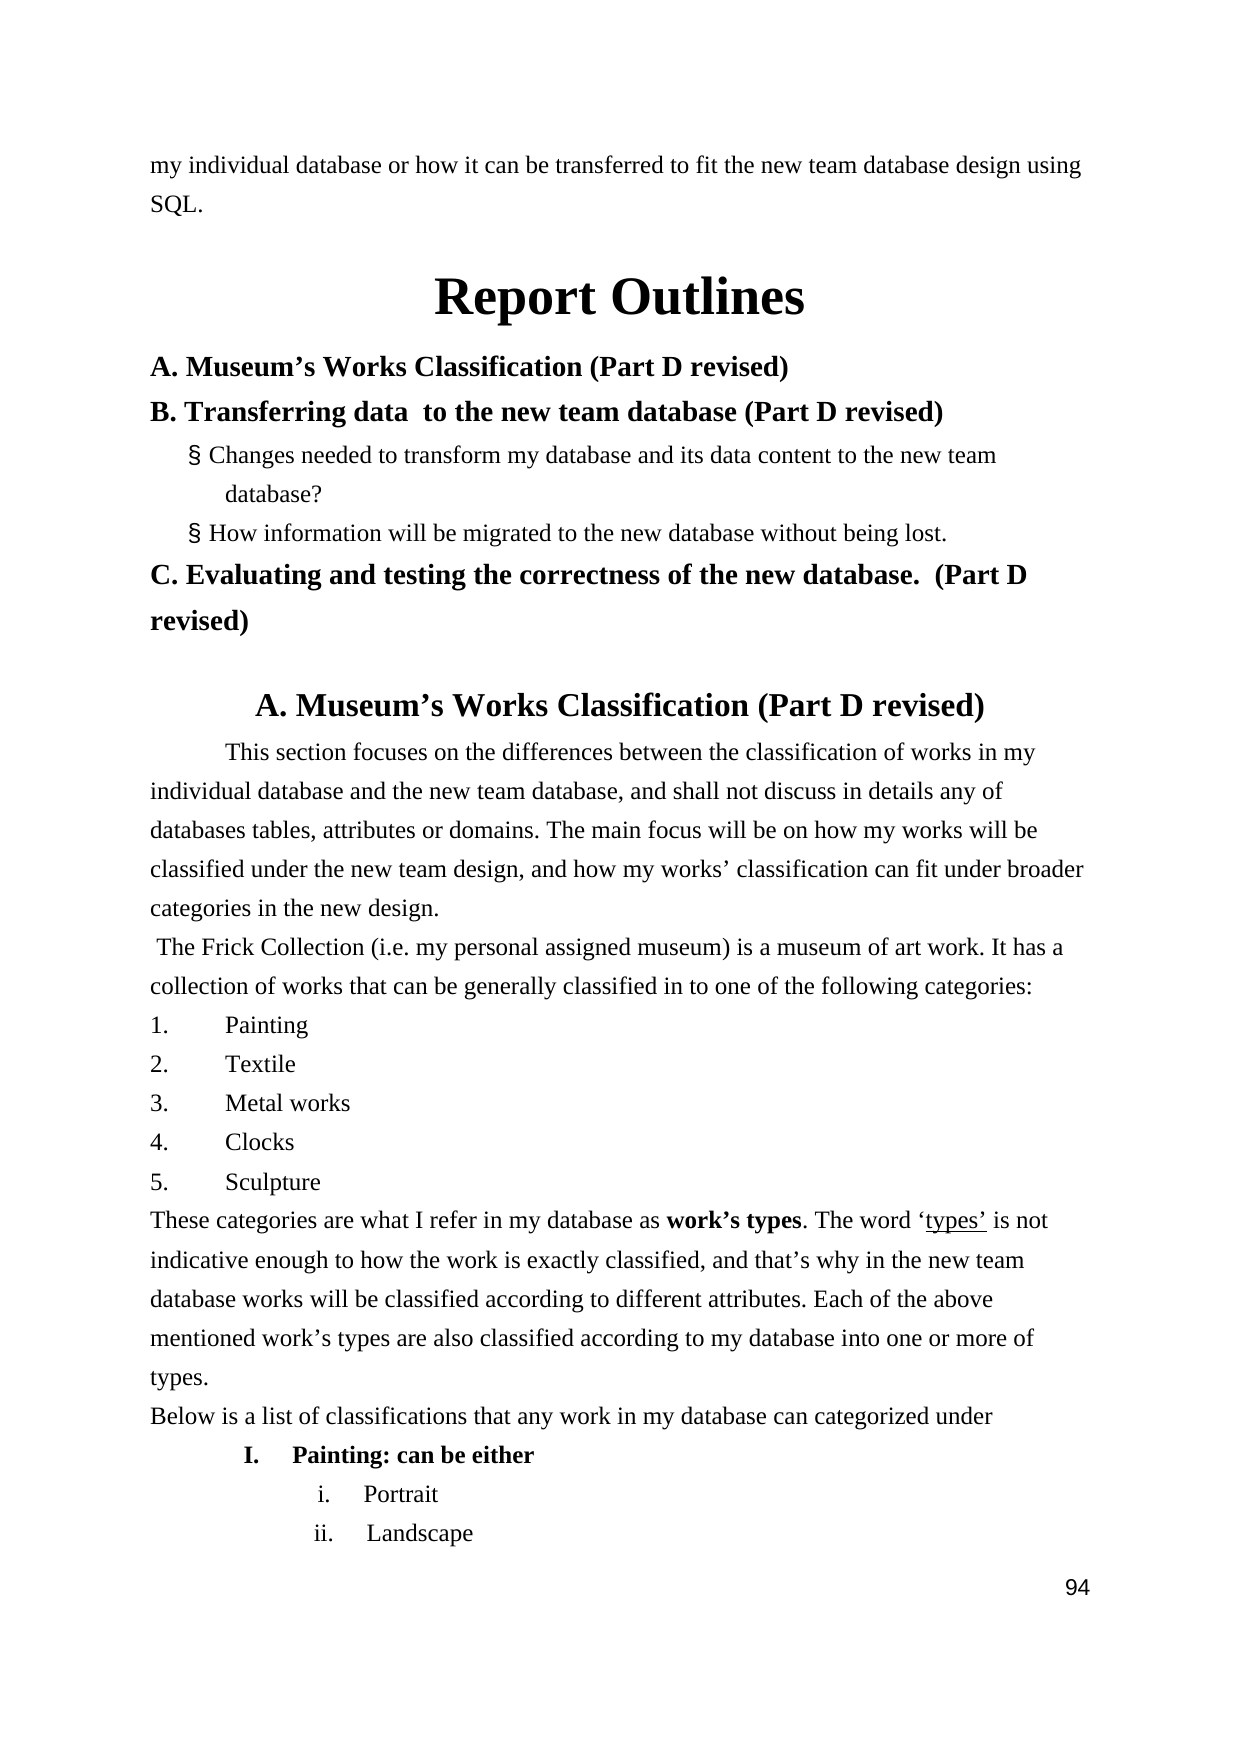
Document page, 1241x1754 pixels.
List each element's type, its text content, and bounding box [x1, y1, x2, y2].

text This section focuses on the differences between the classification of works in my individual database and the new team database, and shall not discuss in details any of databases tables, attributes or domains. The main focus will be on how my works will be classified under the new team design, and how my works’ classification can fit under broader categories in the new design. [150, 737, 1090, 922]
text i. Portrait [262, 1479, 1090, 1508]
text The Frick Collection (i.e. my personal assigned museum) is a museum of art work. It has a collection of works that can be generally classified in to one of the following categories: [150, 932, 1090, 1000]
text Below is a list of classifications that any work in my database can categorized under [150, 1401, 1090, 1430]
text C. Evaluating and testing the correctness of the new database. (Part D revised) [150, 557, 1090, 636]
text These categories are what I refer in my database as work’s types. The word ‘types’ is not indicative enough to how the work is exactly classified, and that’s why in the new team database works will be classified according to different attributes. Each of the above mentioned work’s types are also classified according to my database into one or more of types. [150, 1206, 1090, 1391]
text A. Museum’s Works Classification (Part D revised) [150, 349, 1090, 382]
text Report Outlines [150, 264, 1090, 326]
text § Changes needed to transform my database and its data content to the new team database? [187, 440, 1090, 508]
text A. Museum’s Works Classification (Part D revised) [150, 685, 1090, 723]
text B. Transferring data to the new team database (Part D revised) [150, 394, 1090, 428]
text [150, 150, 1090, 218]
text 5. Sculpture [150, 1167, 1090, 1195]
text § How information will be migrated to the new database without being lost. [187, 518, 1090, 547]
text I. Painting: can be either [225, 1440, 1090, 1469]
text 1. Painting [150, 1010, 1090, 1039]
text 2. Textile [150, 1049, 1090, 1078]
text ii. Landscape [262, 1518, 1090, 1547]
text 3. Metal works [150, 1088, 1090, 1117]
text 4. Clocks [150, 1127, 1090, 1156]
